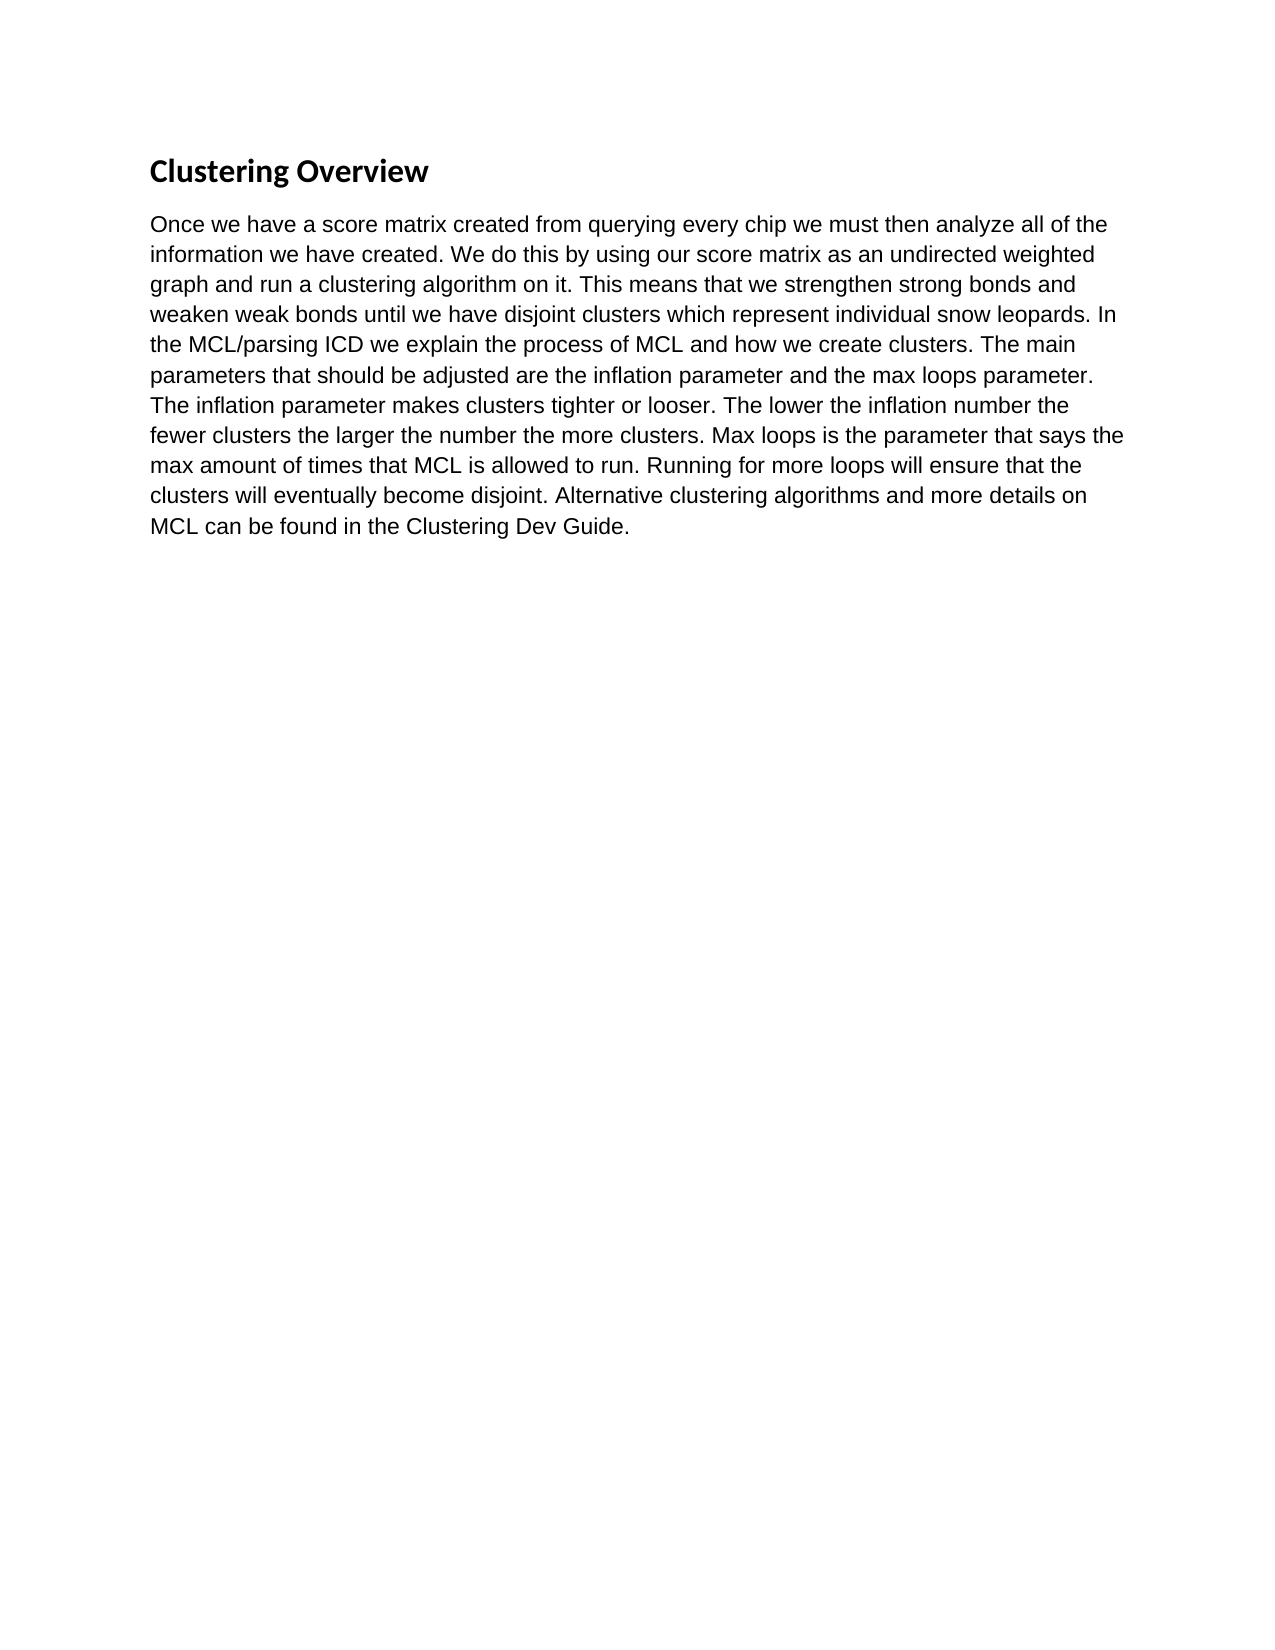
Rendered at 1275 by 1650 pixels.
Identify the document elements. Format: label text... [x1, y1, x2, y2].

text Clustering Overview [150, 150, 1125, 191]
text Once we have a score matrix created from querying every chip we must then analyze all of the information we have created. We do this by using our score matrix as an undirected weighted graph and run a clustering algorithm on it. This means that we strengthen strong bonds and weaken weak bonds until we have disjoint clusters which represent individual snow leopards. In the MCL/parsing ICD we explain the process of MCL and how we create clusters. The main parameters that should be adjusted are the inflation parameter and the max loops parameter. The inflation parameter makes clusters tighter or looser. The lower the inflation number the fewer clusters the larger the number the more clusters. Max loops is the parameter that says the max amount of times that MCL is allowed to run. Running for more loops will ensure that the clusters will eventually become disjoint. Alternative clustering algorithms and more details on MCL can be found in the Clustering Dev Guide. [150, 211, 1125, 539]
